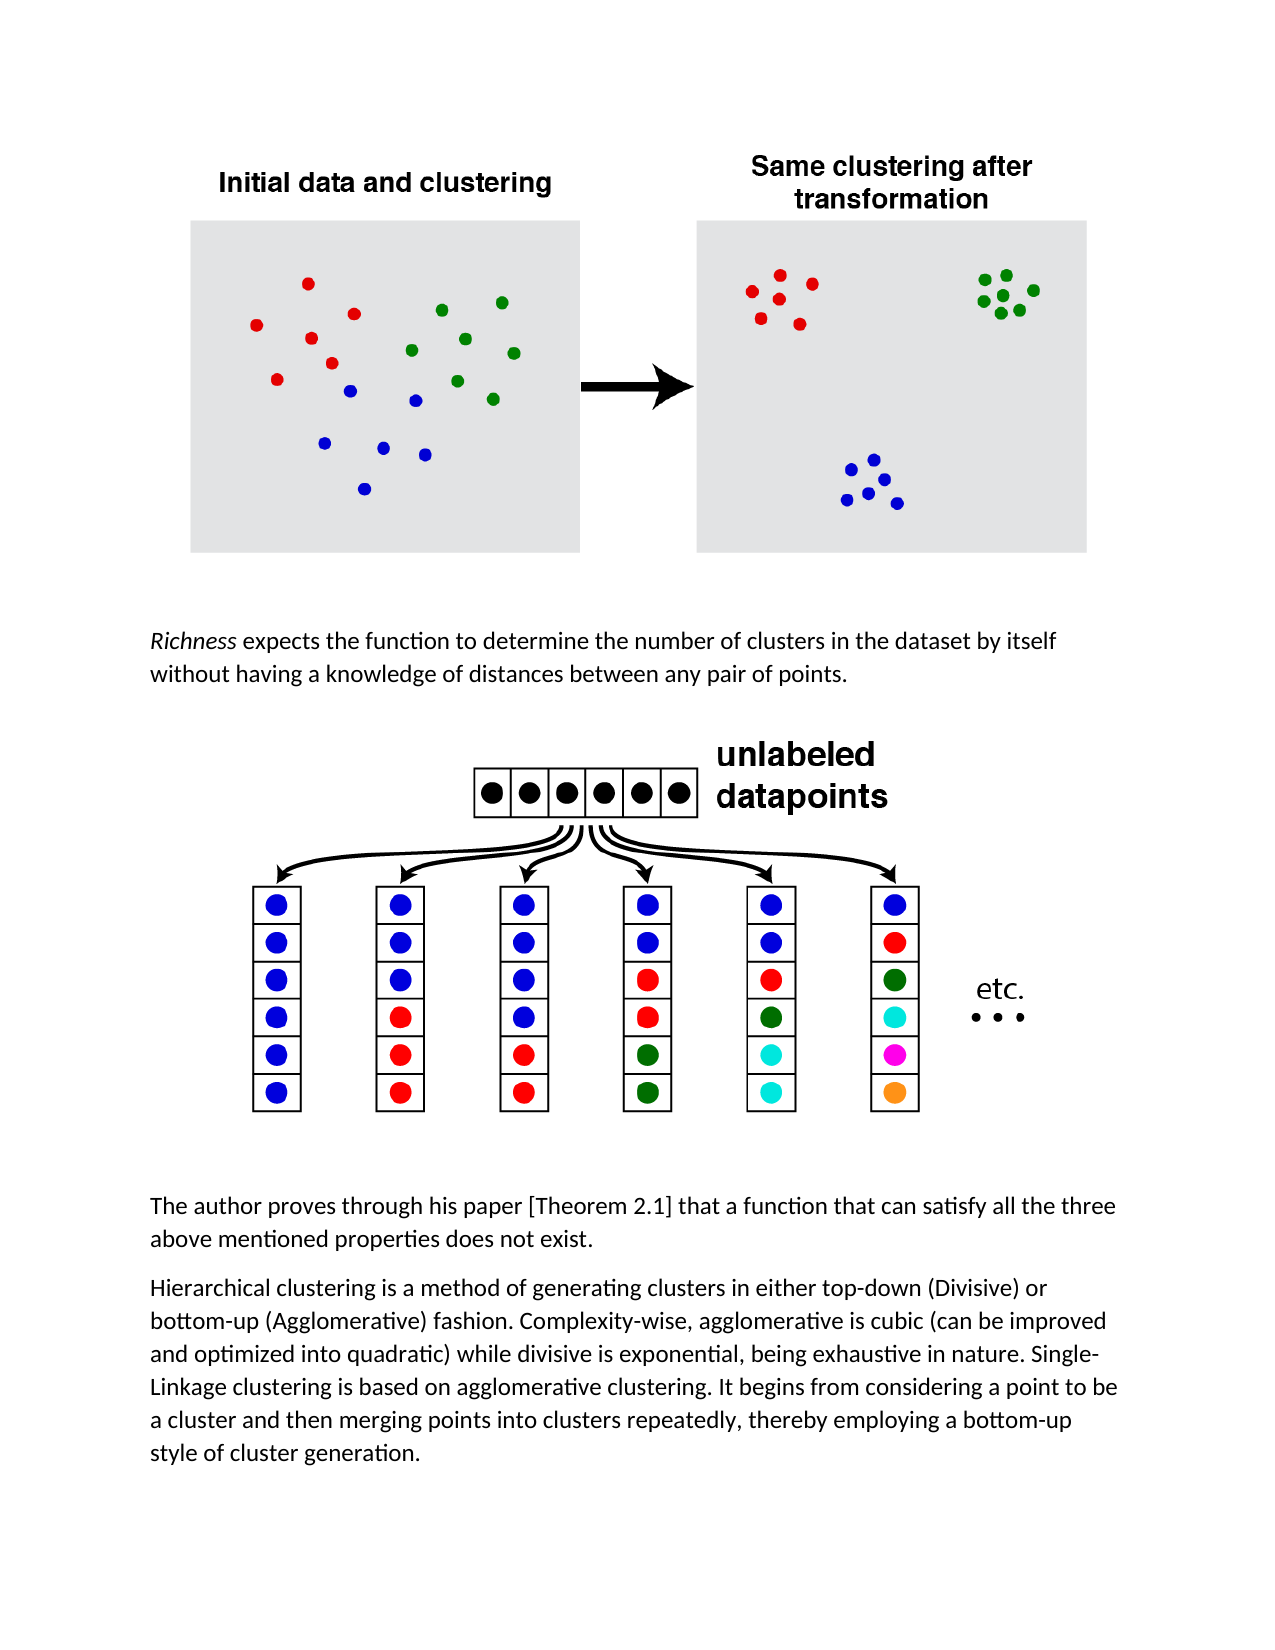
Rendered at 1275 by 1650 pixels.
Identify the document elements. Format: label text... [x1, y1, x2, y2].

text The author proves through his paper [Theorem 2.1] that a function that can satisfy all the three above mentioned properties does not exist. [150, 1190, 1125, 1253]
picture [150, 707, 1125, 1172]
text Consistency enforces this intactness even after increasing the inter-cluster distances and/or decreasing the intra-cluster distances. Richness expects the function to determine the number of clusters in the dataset by itself without having a knowledge of distances between any pair of points. [150, 623, 1125, 689]
text Hierarchical clustering is a method of generating clusters in either top-down (Divisive) or bottom-up (Agglomerative) fashion. Complexity-wise, agglomerative is cubic (can be improved and optimized into quadratic) while divisive is exponential, being exhaustive in nature. Single-Linkage clustering is based on agglomerative clustering. It begins from considering a point to be a cluster and then merging points into clusters repeatedly, thereby employing a bottom-up style of cluster generation. [150, 1272, 1125, 1468]
picture [150, 150, 1125, 623]
